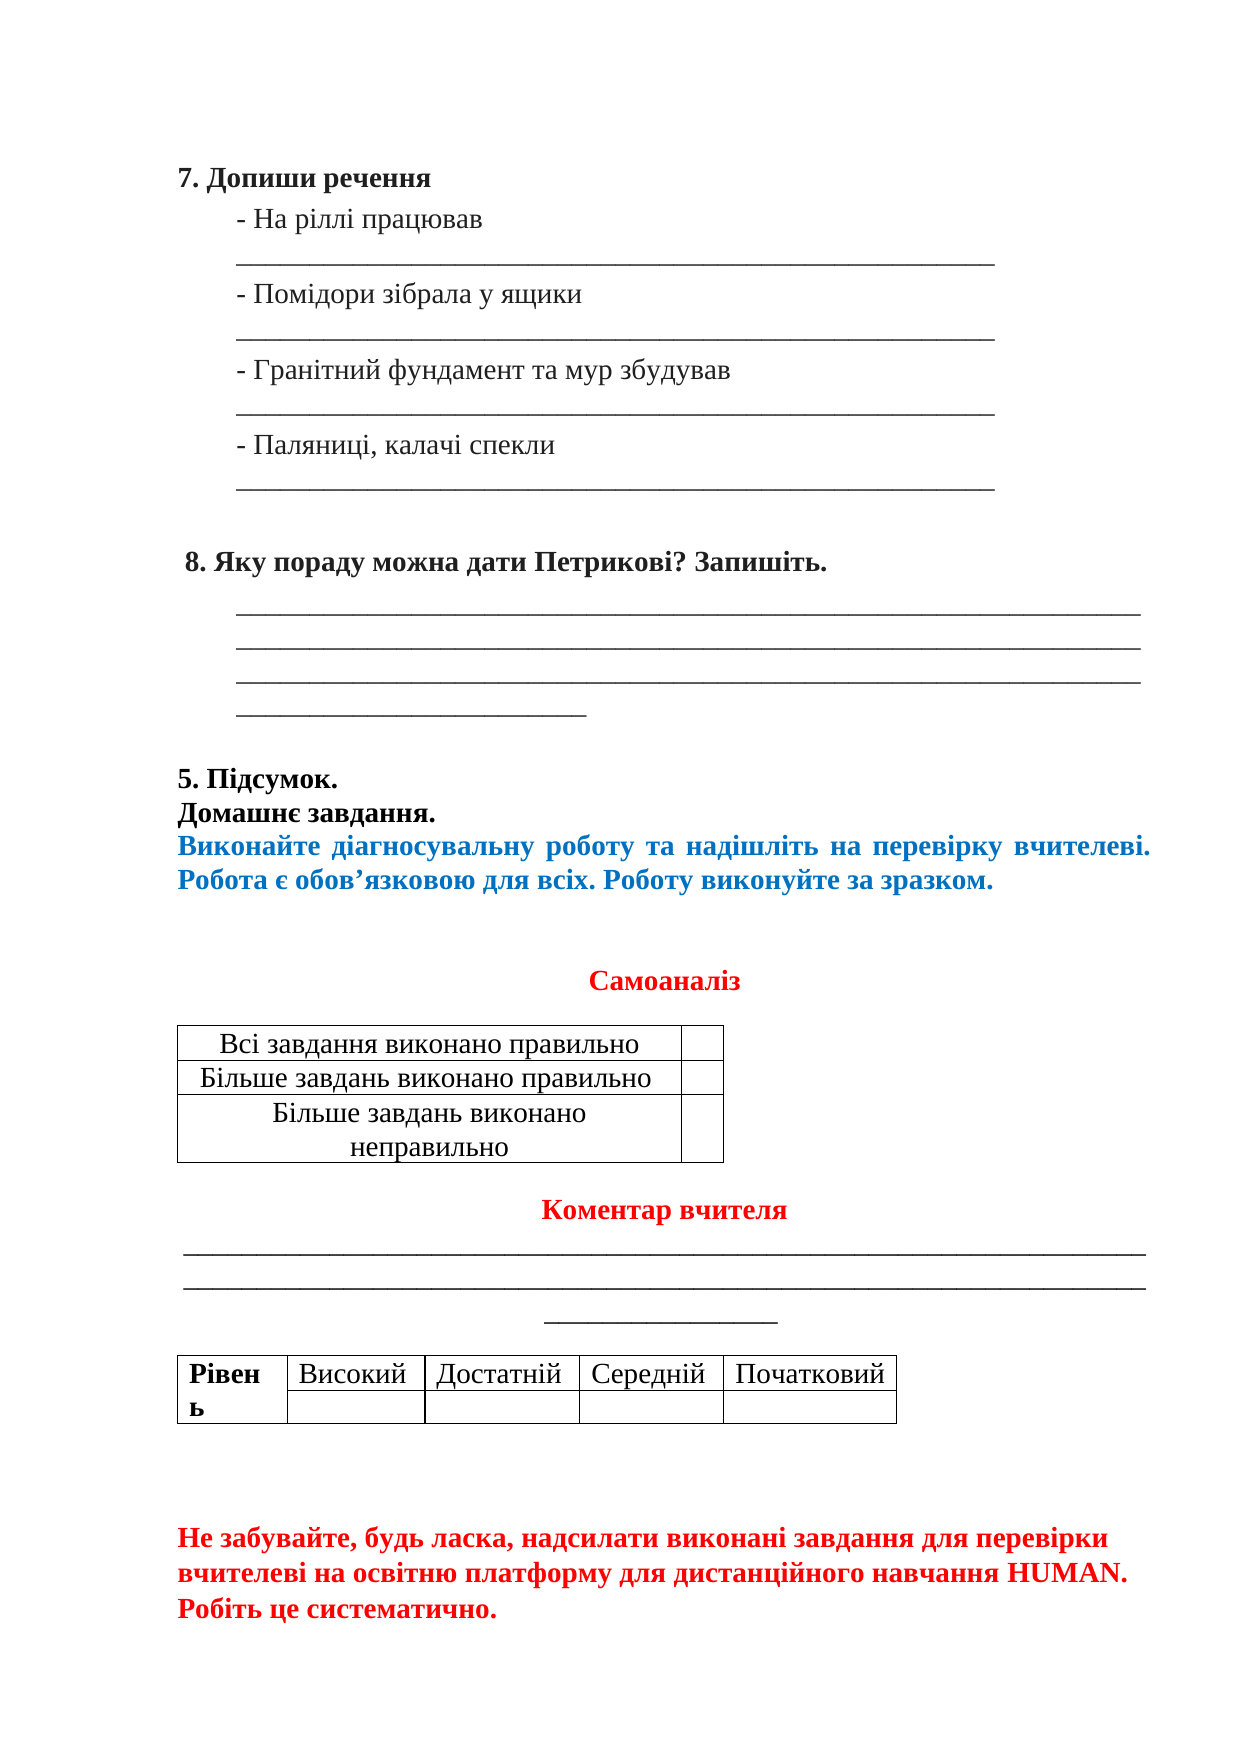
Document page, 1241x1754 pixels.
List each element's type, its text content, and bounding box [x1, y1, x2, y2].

table_header Початковий [724, 1356, 896, 1389]
table_cell [682, 1095, 723, 1162]
text - На ріллі працював ____________________________________________________ [236, 201, 1143, 268]
table_header Рівень [178, 1356, 287, 1423]
table_cell [288, 1391, 424, 1423]
table_cell Більше завдань виконано неправильно [178, 1095, 681, 1162]
text - Паляниці, калачі спекли ____________________________________________________ [236, 427, 1143, 494]
text 7. Допиши речення [177, 160, 1143, 193]
table_header Середній [580, 1356, 723, 1389]
text 8. Яку пораду можна дати Петрикові? Запишіть. [177, 544, 1143, 577]
text - Помідори зібрала у ящики ____________________________________________________ [236, 277, 1143, 344]
text Домашнє завдання. [177, 795, 1152, 828]
table_cell [580, 1391, 723, 1423]
table_cell Більше завдань виконано правильно [178, 1061, 681, 1094]
text Виконайте діагносувальну роботу та надішліть на перевірку вчителеві. Робота є обов’язковою для всіх. Роботу виконуйте за зразком. [177, 828, 1152, 896]
text Коментар вчителя ____________________________________________________________________________________________________________________________________________________ [177, 1192, 1152, 1326]
table_cell [724, 1391, 896, 1423]
table_cell [682, 1061, 723, 1094]
table_cell [426, 1391, 579, 1423]
table_header Всі завдання виконано правильно [178, 1026, 681, 1059]
table_header Достатній [426, 1356, 579, 1389]
table_header [682, 1026, 723, 1059]
text __________________________________________________________________________________________________________________________________________________________________________________________________________________ [236, 586, 1143, 720]
text 5. Підсумок. [177, 761, 1152, 795]
text Не забувайте, будь ласка, надсилати виконані завдання для перевірки вчителеві на освітню платформу для дистанційного навчання HUMAN. Робіть це систематично. [177, 1520, 1152, 1624]
text Самоаналіз [177, 963, 1152, 996]
text - Гранітний фундамент та мур збудував ____________________________________________________ [236, 352, 1143, 419]
table_header Високий [288, 1356, 424, 1389]
